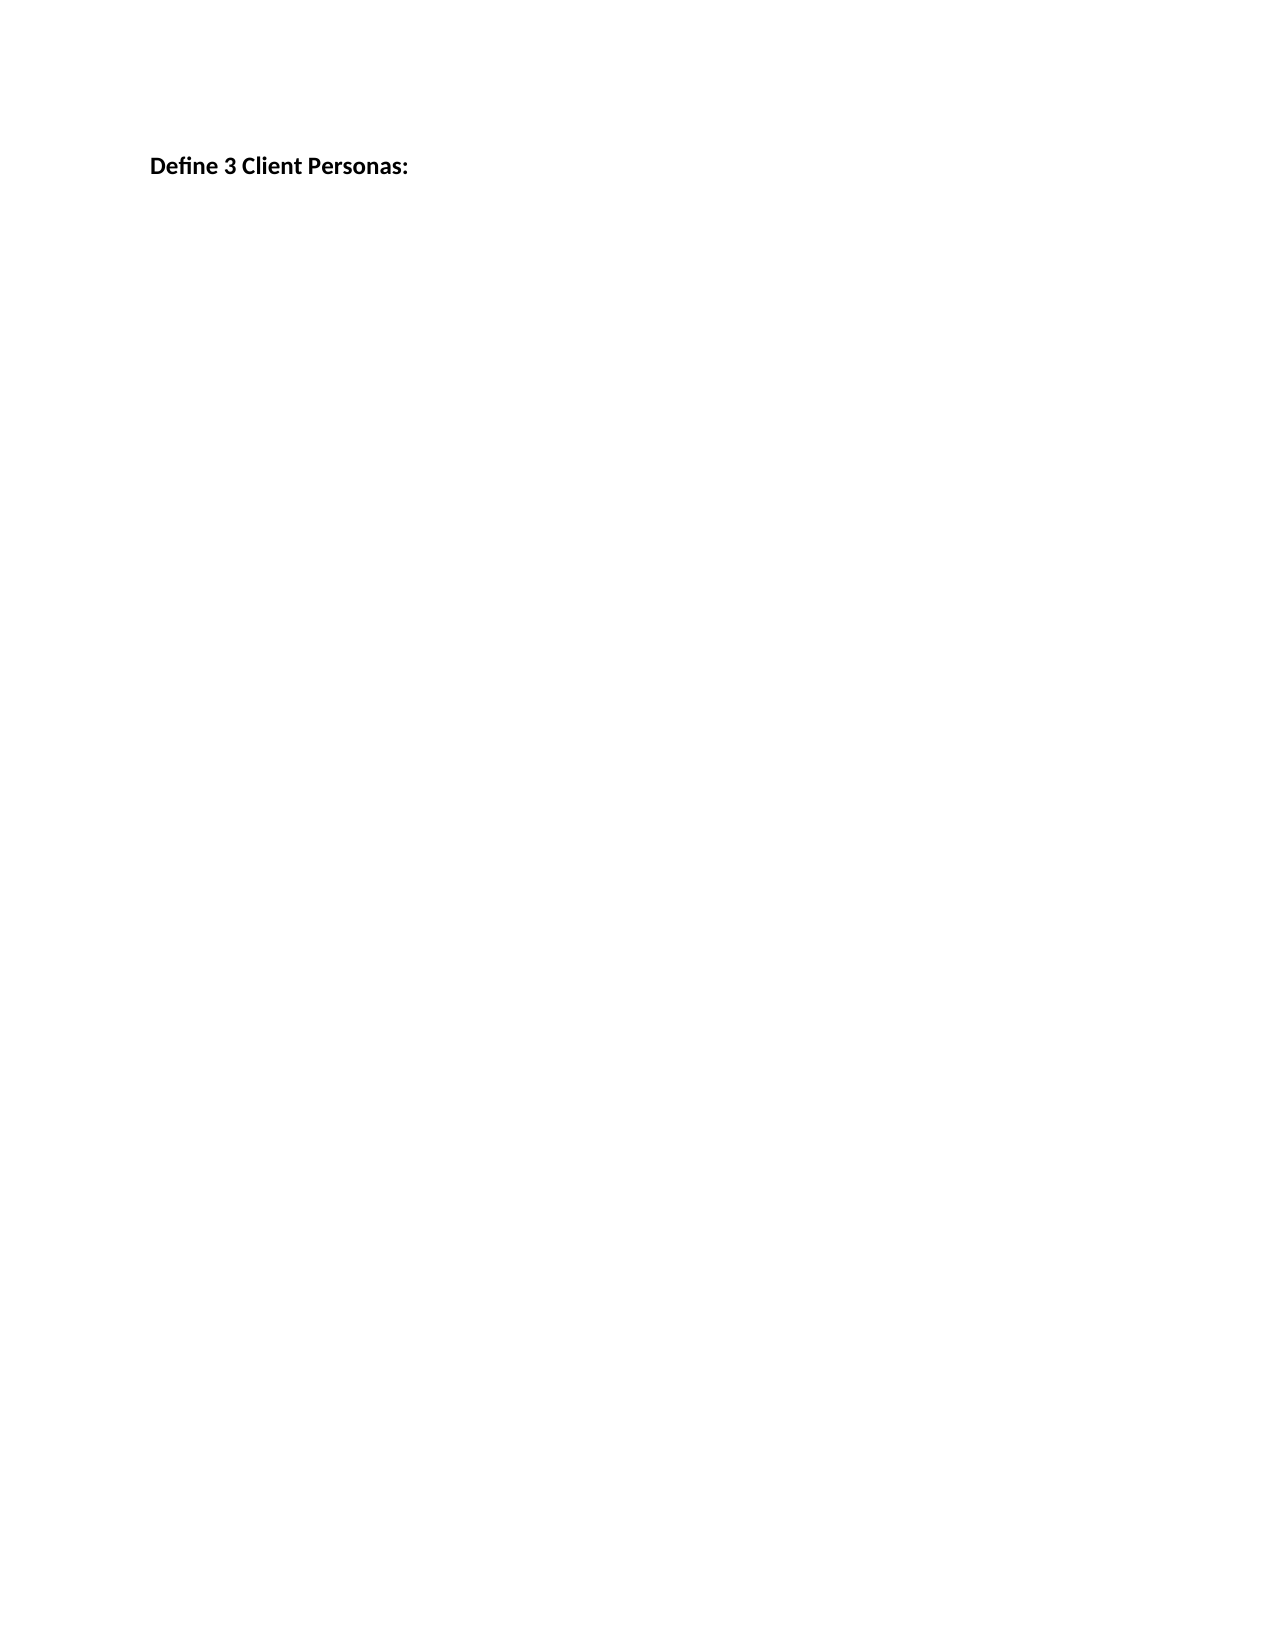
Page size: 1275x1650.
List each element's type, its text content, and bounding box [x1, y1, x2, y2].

text Define 3 Client Personas: [150, 150, 1125, 181]
